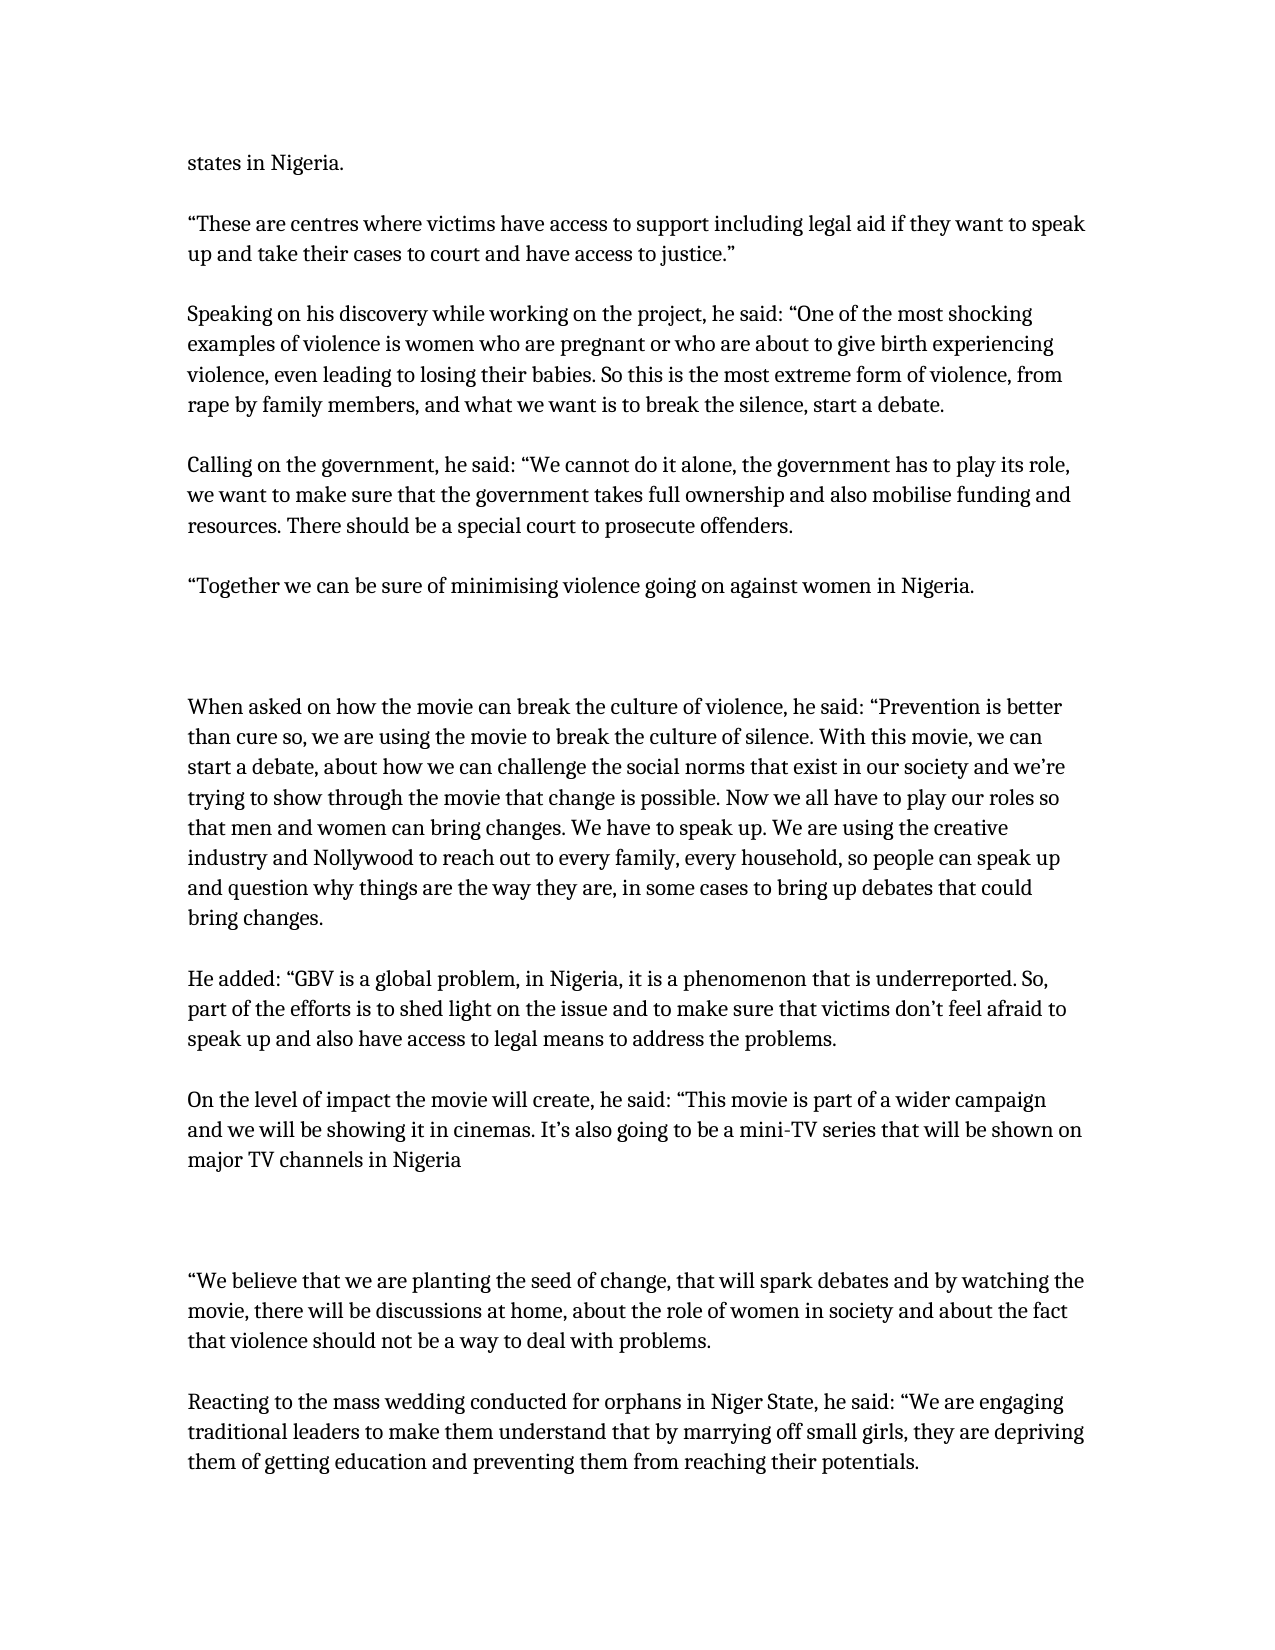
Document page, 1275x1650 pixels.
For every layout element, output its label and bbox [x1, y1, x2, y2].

text [187, 150, 1087, 1475]
